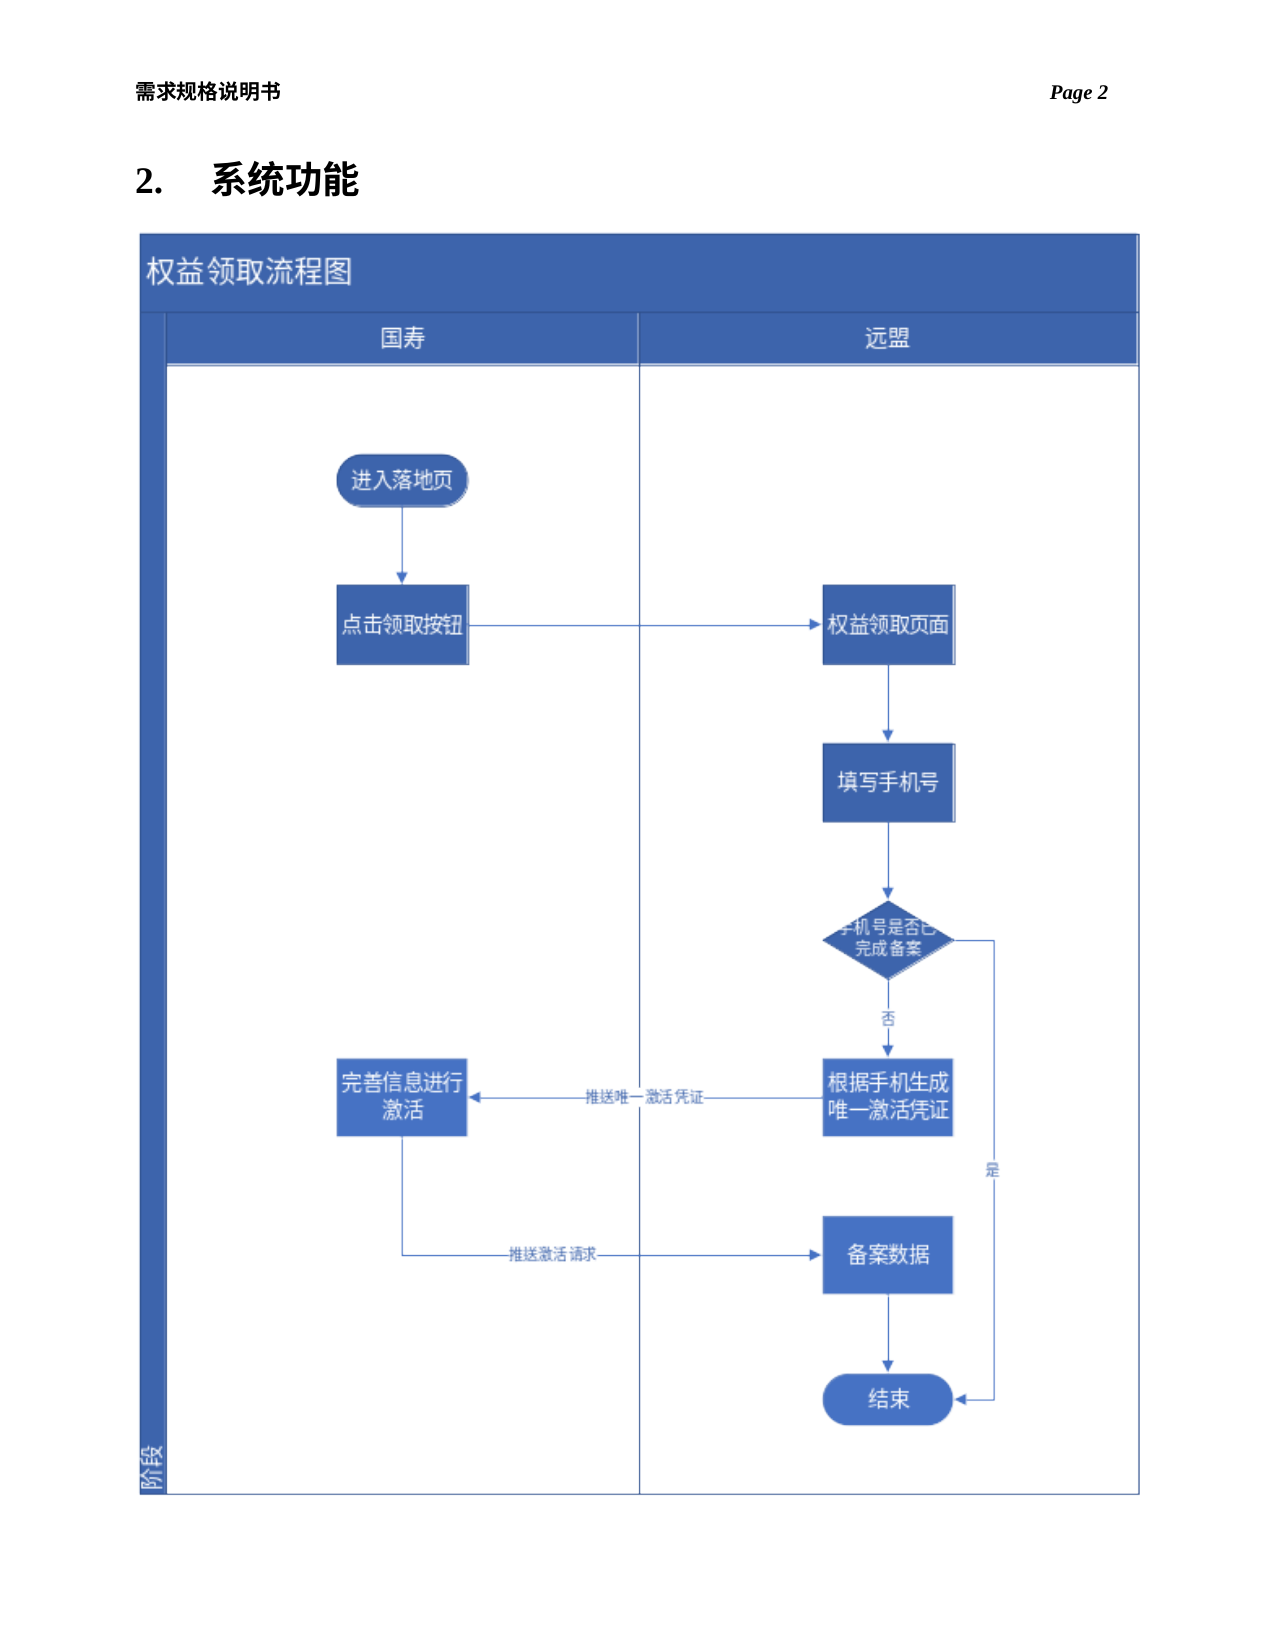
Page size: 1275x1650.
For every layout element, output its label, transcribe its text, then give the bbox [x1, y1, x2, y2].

subtitle 系统功能 [135, 150, 1140, 204]
